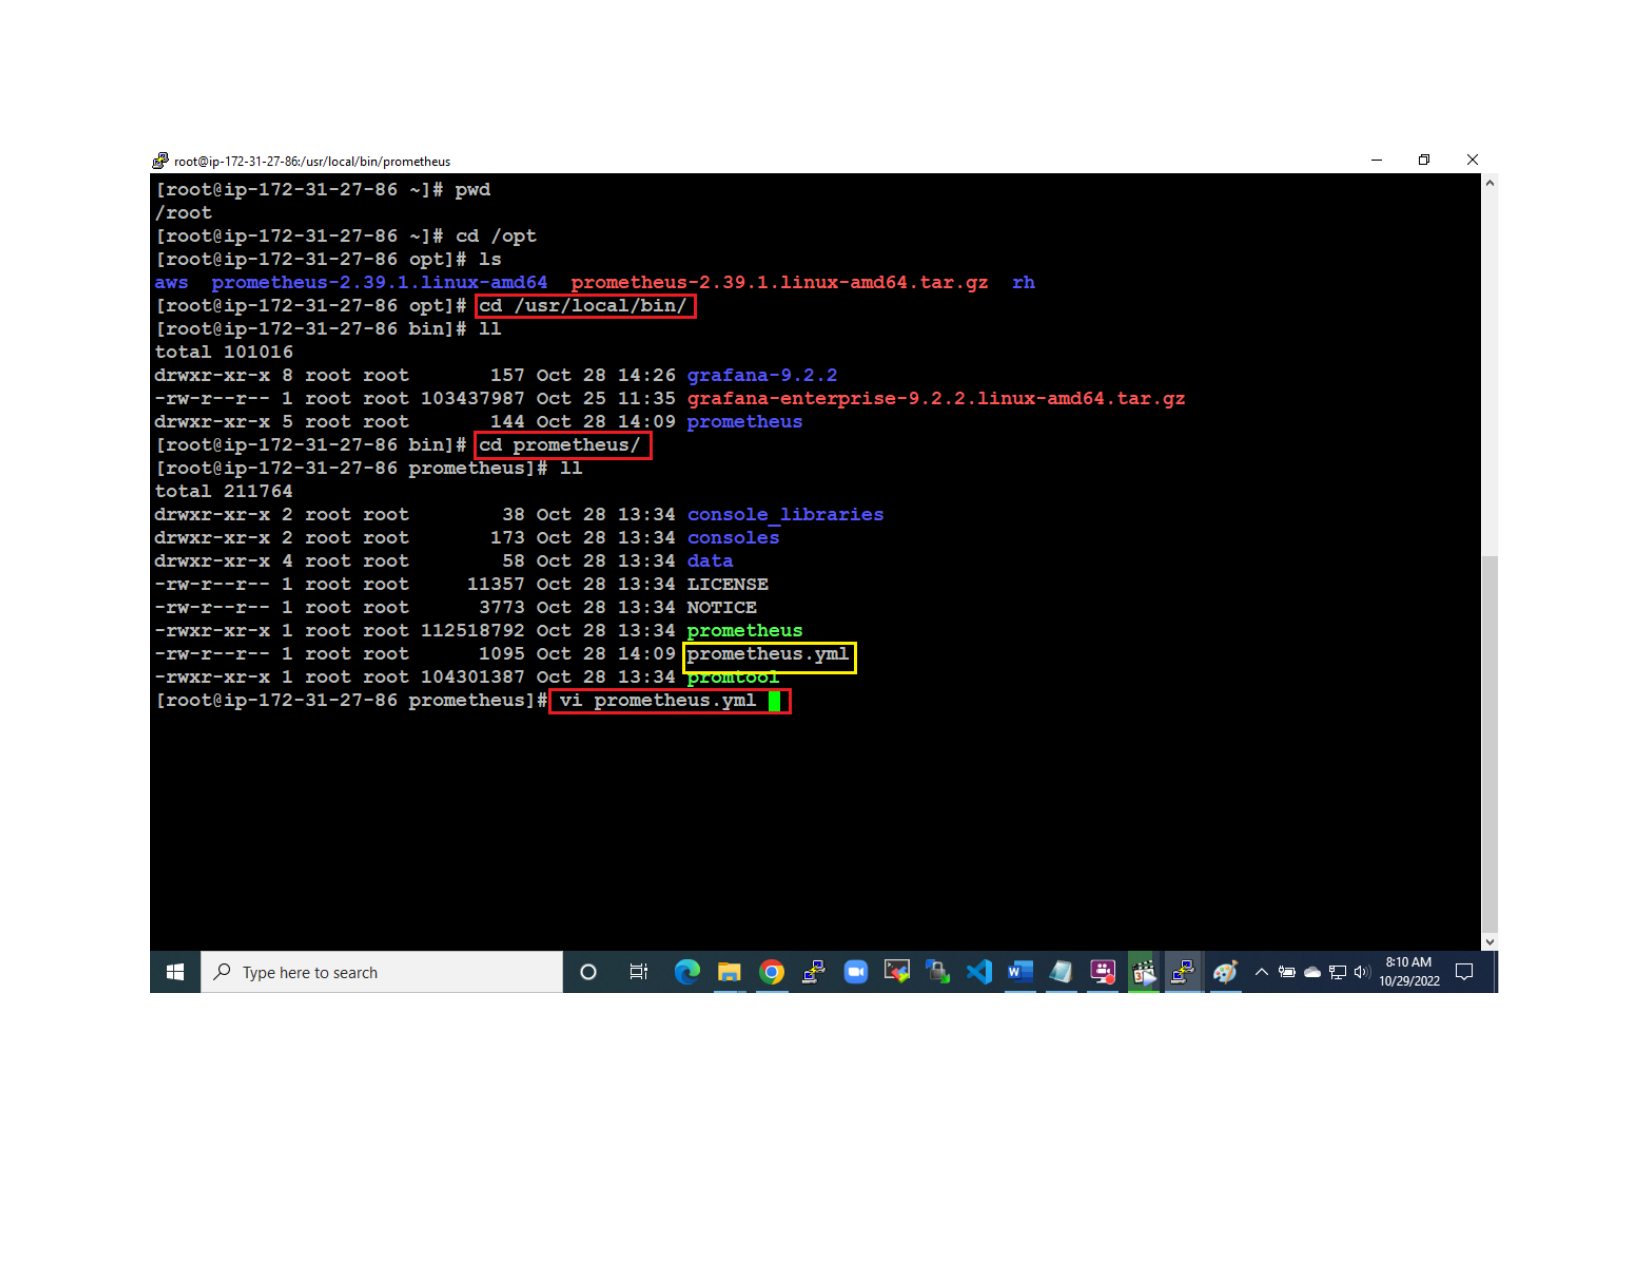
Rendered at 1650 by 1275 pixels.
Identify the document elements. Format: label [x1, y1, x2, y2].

picture [150, 150, 1499, 993]
